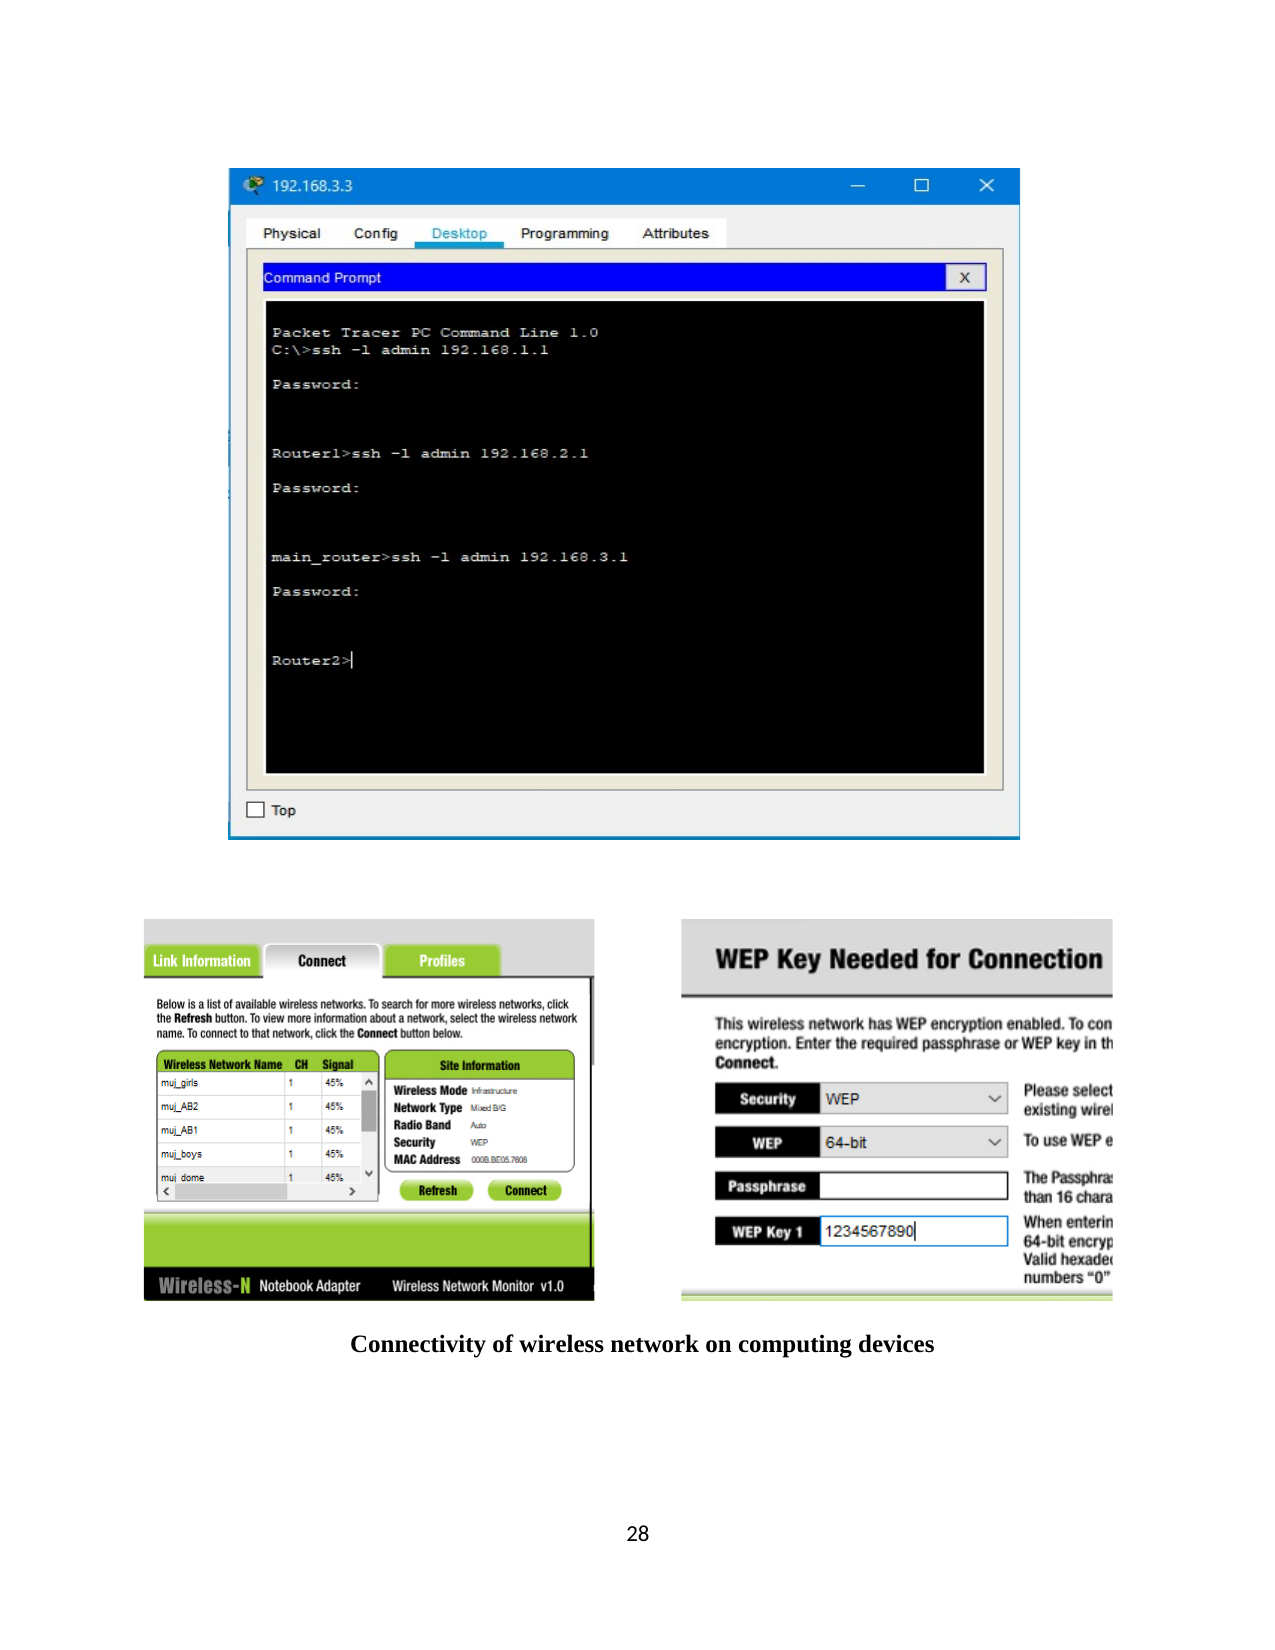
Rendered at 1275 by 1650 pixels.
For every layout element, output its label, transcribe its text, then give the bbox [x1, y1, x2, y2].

text Connectivity of wireless network on computing devices [225, 1329, 1125, 1358]
picture [228, 168, 1021, 837]
picture [681, 919, 1113, 1301]
picture [143, 919, 595, 1301]
